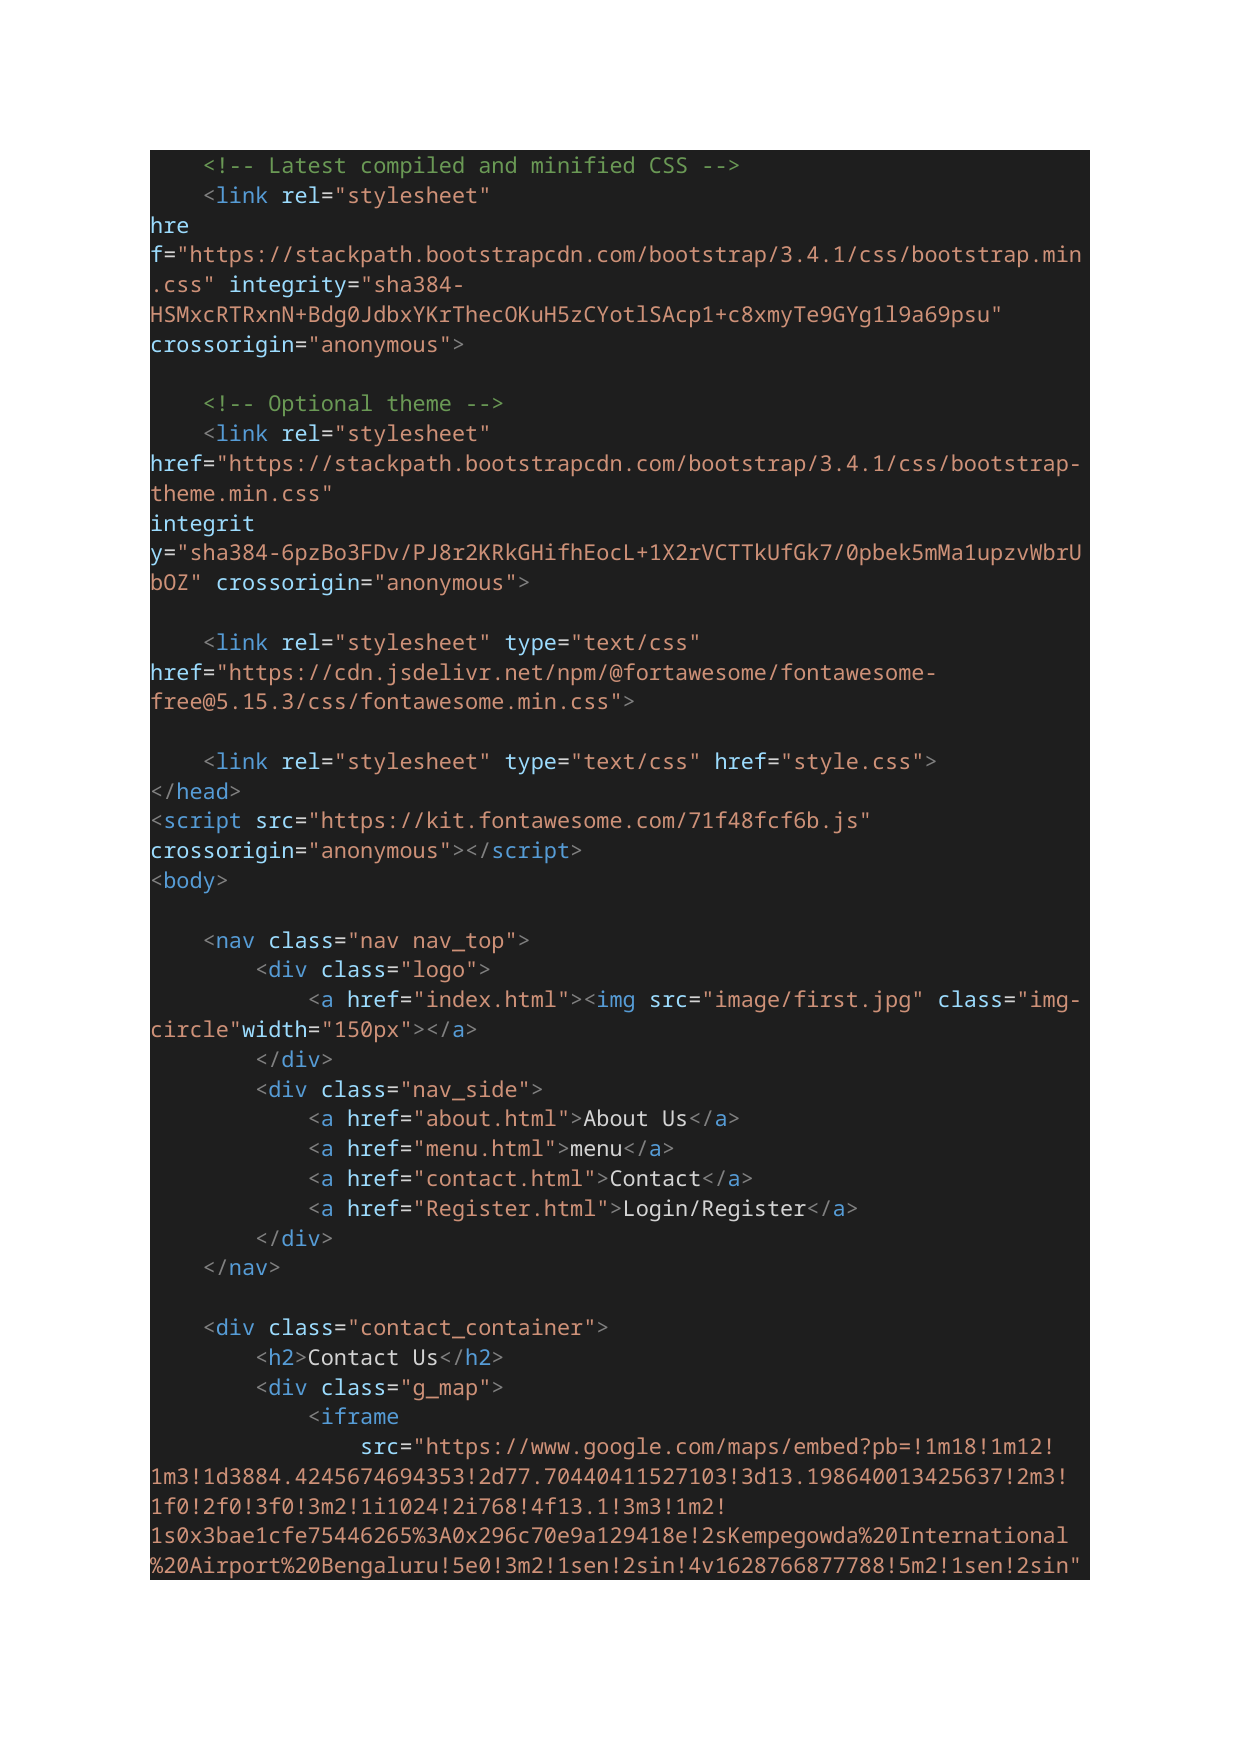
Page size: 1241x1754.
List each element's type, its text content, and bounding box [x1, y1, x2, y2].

text <div class="contact_container"> [150, 1312, 1090, 1342]
text </nav> [150, 1252, 1090, 1282]
text <a href="index.html"><img src="image/first.jpg" class="img-circle"width="150px"></a> [150, 984, 1090, 1044]
text <link rel="stylesheet" href="https://stackpath.bootstrapcdn.com/bootstrap/3.4.1/css/bootstrap-theme.min.css" integrity="sha384-6pzBo3FDv/PJ8r2KRkGHifhEocL+1X2rVCTTkUfGk7/0pbek5mMa1upzvWbrUbOZ" crossorigin="anonymous"> [150, 418, 1090, 597]
text <!-- Latest compiled and minified CSS --> [150, 150, 1090, 180]
text </div> [150, 1222, 1090, 1252]
text <a href="Register.html">Login/Register</a> [150, 1193, 1090, 1222]
text <script src="https://kit.fontawesome.com/71f48fcf6b.js" crossorigin="anonymous"></script> [150, 805, 1090, 865]
text </div> [150, 1044, 1090, 1073]
text <iframe [150, 1401, 1090, 1431]
text <link rel="stylesheet" type="text/css" href="style.css"> [150, 746, 1090, 776]
text <!-- Optional theme --> [150, 388, 1090, 418]
text <nav class="nav nav_top"> [150, 924, 1090, 954]
text <a href="contact.html">Contact</a> [150, 1163, 1090, 1193]
text <link rel="stylesheet" type="text/css" href="https://cdn.jsdelivr.net/npm/@fortawesome/fontawesome-free@5.15.3/css/fontawesome.min.css"> [150, 627, 1090, 716]
text <a href="about.html">About Us</a> [150, 1103, 1090, 1133]
text <div class="g_map"> [150, 1371, 1090, 1401]
text <body> [150, 865, 1090, 895]
text <link rel="stylesheet" href="https://stackpath.bootstrapcdn.com/bootstrap/3.4.1/css/bootstrap.min.css" integrity="sha384-HSMxcRTRxnN+Bdg0JdbxYKrThecOKuH5zCYotlSAcp1+c8xmyTe9GYg1l9a69psu" crossorigin="anonymous"> [150, 180, 1090, 358]
text </head> [150, 776, 1090, 805]
text src="https://www.google.com/maps/embed?pb=!1m18!1m12!1m3!1d3884.4245674694353!2d77.70440411527103!3d13.198640013425637!2m3!1f0!2f0!3f0!3m2!1i1024!2i768!4f13.1!3m3!1m2!1s0x3bae1cfe75446265%3A0x296c70e9a129418e!2sKempegowda%20International%20Airport%20Bengaluru!5e0!3m2!1sen!2sin!4v1628766877788!5m2!1sen!2sin" [150, 1431, 1090, 1580]
text <div class="logo"> [150, 954, 1090, 984]
text <div class="nav_side"> [150, 1073, 1090, 1103]
text <h2>Contact Us</h2> [150, 1342, 1090, 1371]
text <a href="menu.html">menu</a> [150, 1133, 1090, 1163]
